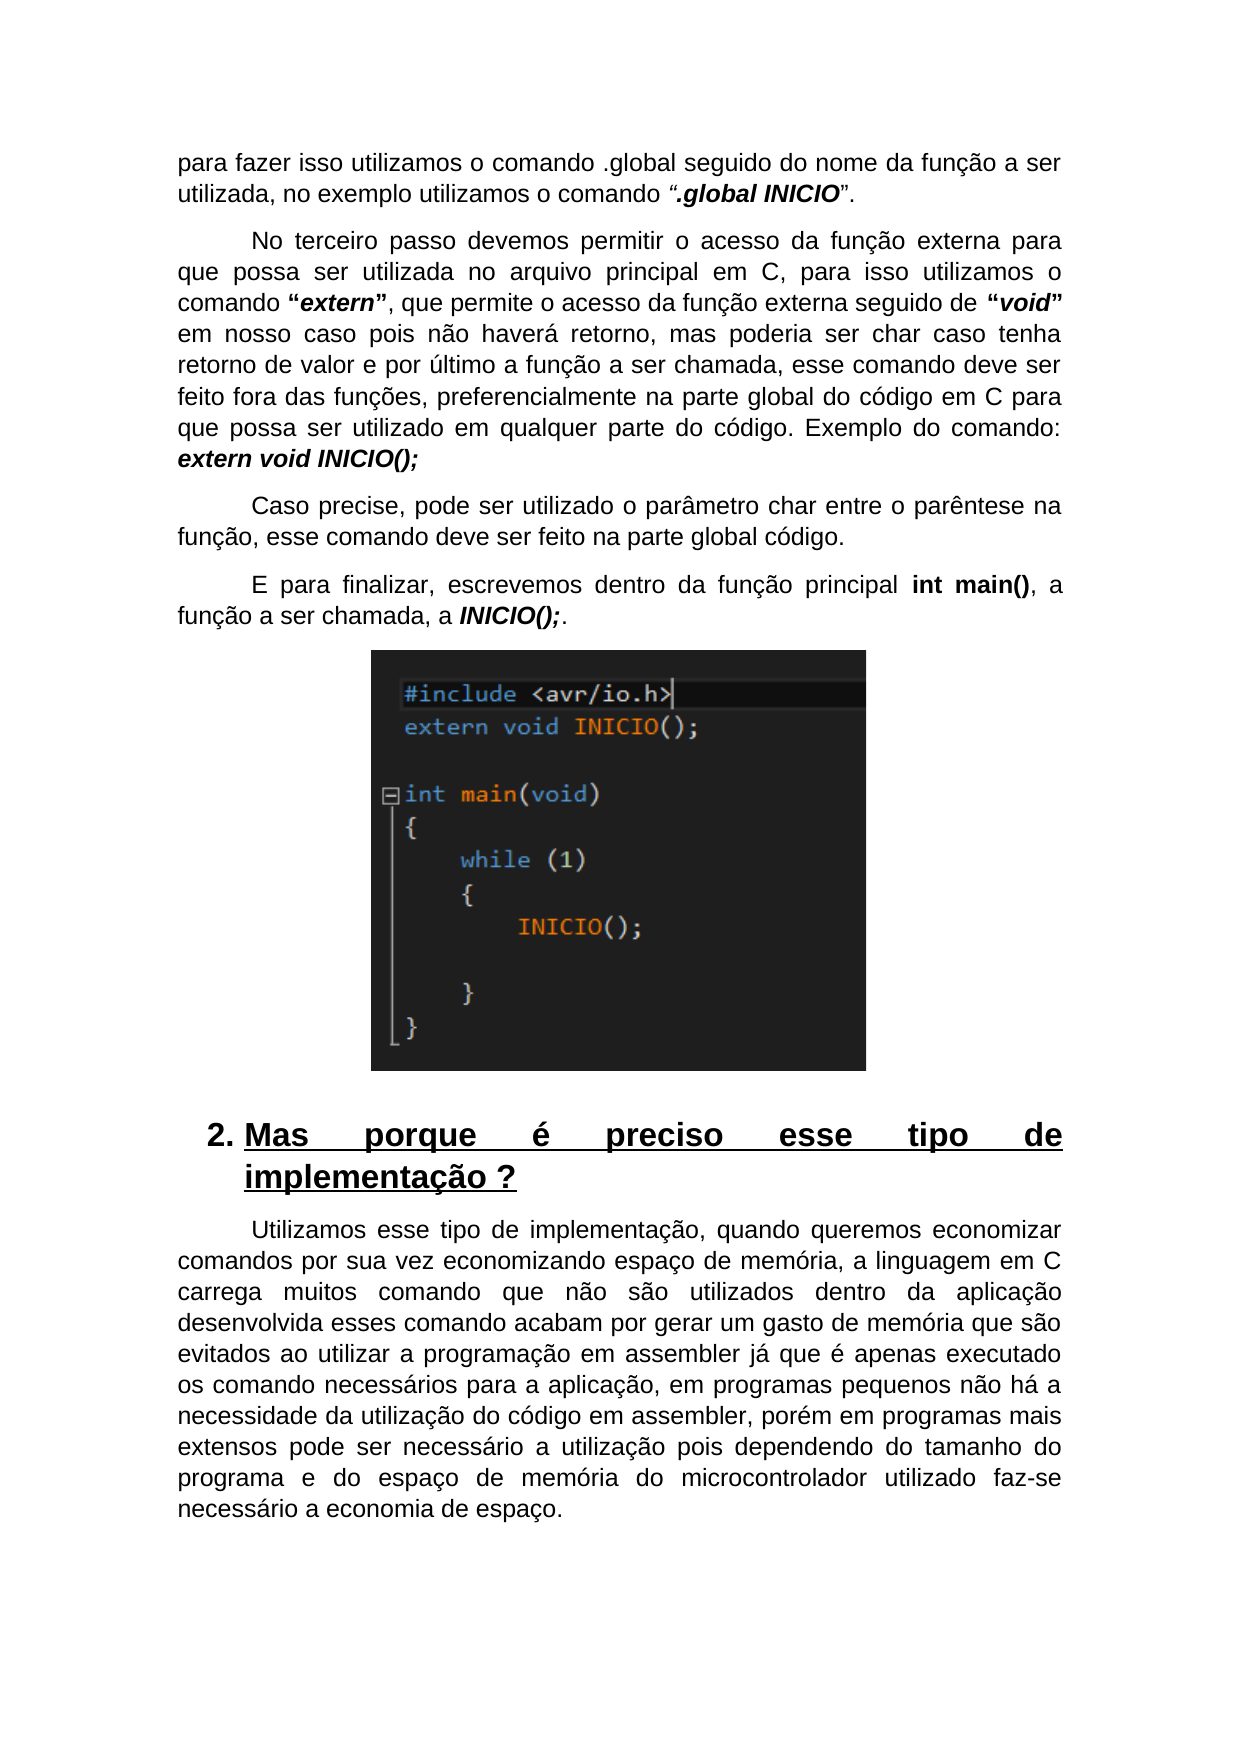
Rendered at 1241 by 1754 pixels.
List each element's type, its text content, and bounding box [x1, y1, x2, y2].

text No terceiro passo devemos permitir o acesso da função externa para que possa ser utilizada no arquivo principal em C, para isso utilizamos o comando “extern”, que permite o acesso da função externa seguido de “void” em nosso caso pois não haverá retorno, mas poderia ser char caso tenha retorno de valor e por último a função a ser chamada, esse comando deve ser feito fora das funções, preferencialmente na parte global do código em C para que possa ser utilizado em qualquer parte do código. Exemplo do comando: extern void INICIO(); [177, 226, 1063, 472]
list Mas porque é preciso esse tipo de implementação ? [207, 1116, 1063, 1195]
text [177, 148, 1063, 207]
text E para finalizar, escrevemos dentro da função principal int main(), a função a ser chamada, a INICIO();. [177, 570, 1063, 630]
picture [371, 650, 867, 1071]
text Caso precise, pode ser utilizado o parâmetro char entre o parêntese na função, esse comando deve ser feito na parte global código. [177, 491, 1063, 551]
text Utilizamos esse tipo de implementação, quando queremos economizar comandos por sua vez economizando espaço de memória, a linguagem em C carrega muitos comando que não são utilizados dentro da aplicação desenvolvida esses comando acabam por gerar um gasto de memória que são evitados ao utilizar a programação em assembler já que é apenas executado os comando necessários para a aplicação, em programas pequenos não há a necessidade da utilização do código em assembler, porém em programas mais extensos pode ser necessário a utilização pois dependendo do tamanho do programa e do espaço de memória do microcontrolador utilizado faz-se necessário a economia de espaço. [177, 1215, 1063, 1523]
